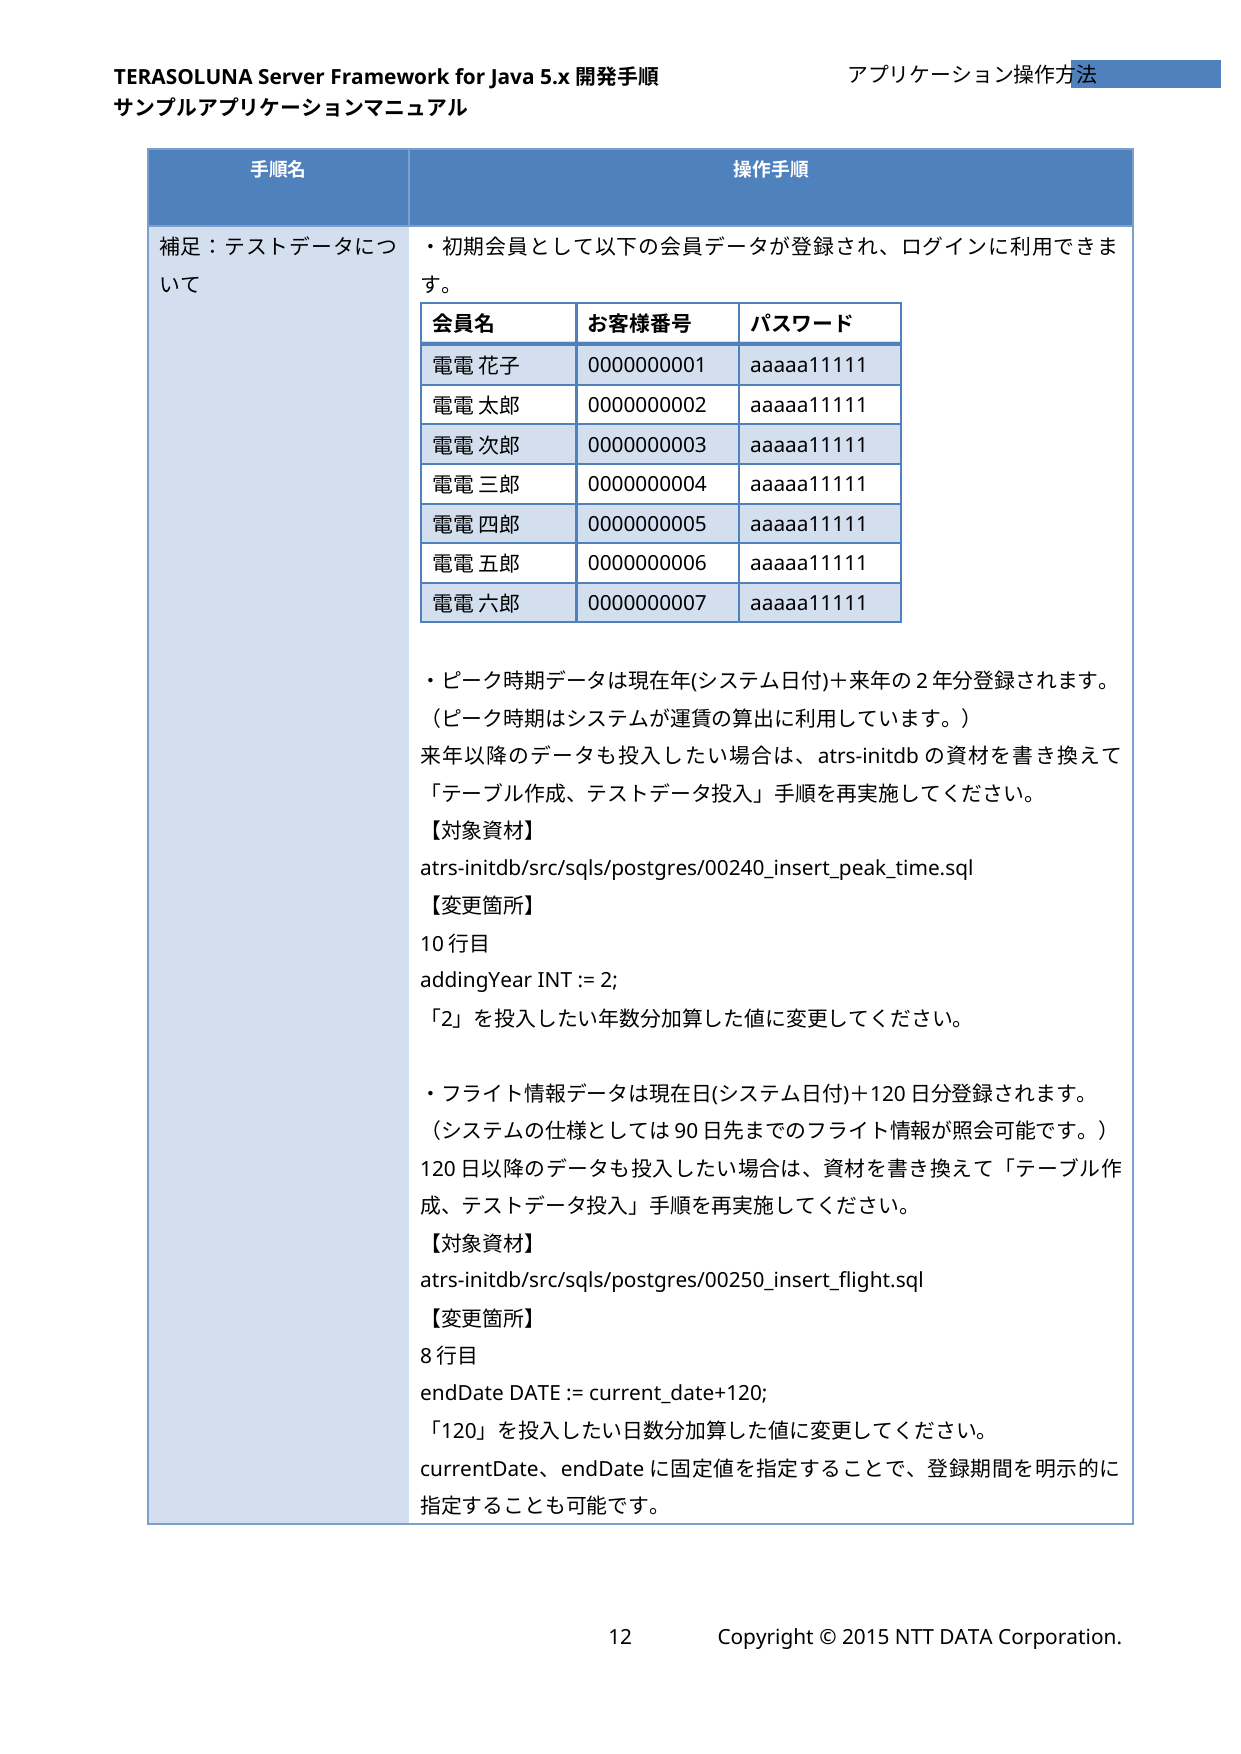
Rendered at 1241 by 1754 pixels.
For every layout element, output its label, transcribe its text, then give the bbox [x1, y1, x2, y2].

table_cell ・初期会員として以下の会員データが登録され、ログインに利用できます。 ・ピーク時期データは現在年(システム日付)＋来年の2年分登録されます。 （ピーク時期はシステムが運賃の算出に利用しています。） 来年以降のデータも投入したい場合は、atrs-initdbの資材を書き換えて「テーブル作成、テストデータ投入」手順を再実施してください。 【対象資材】 atrs-initdb/src/sqls/postgres/00240_insert_peak_time.sql 【変更箇所】 10行目 addingYear INT := 2; 「2」を投入したい年数分加算した値に変更してください。 ・フライト情報データは現在日(システム日付)＋120日分登録されます。 （システムの仕様としては90日先までのフライト情報が照会可能です。） 120日以降のデータも投入したい場合は、資材を書き換えて「テーブル作成、テストデータ投入」手順を再実施してください。 【対象資材】 atrs-initdb/src/sqls/postgres/00250_insert_flight.sql 【変更箇所】 8行目 endDate DATE := current_date+120; 「120」を投入したい日数分加算した値に変更してください。 currentDate、endDateに固定値を指定することで、登録期間を明示的に指定することも可能です。 [409, 227, 1132, 1523]
table_cell 補足：テストデータについて [149, 227, 409, 1523]
table_header 手順名 [149, 150, 408, 225]
table_header 操作手順 [410, 150, 1132, 225]
